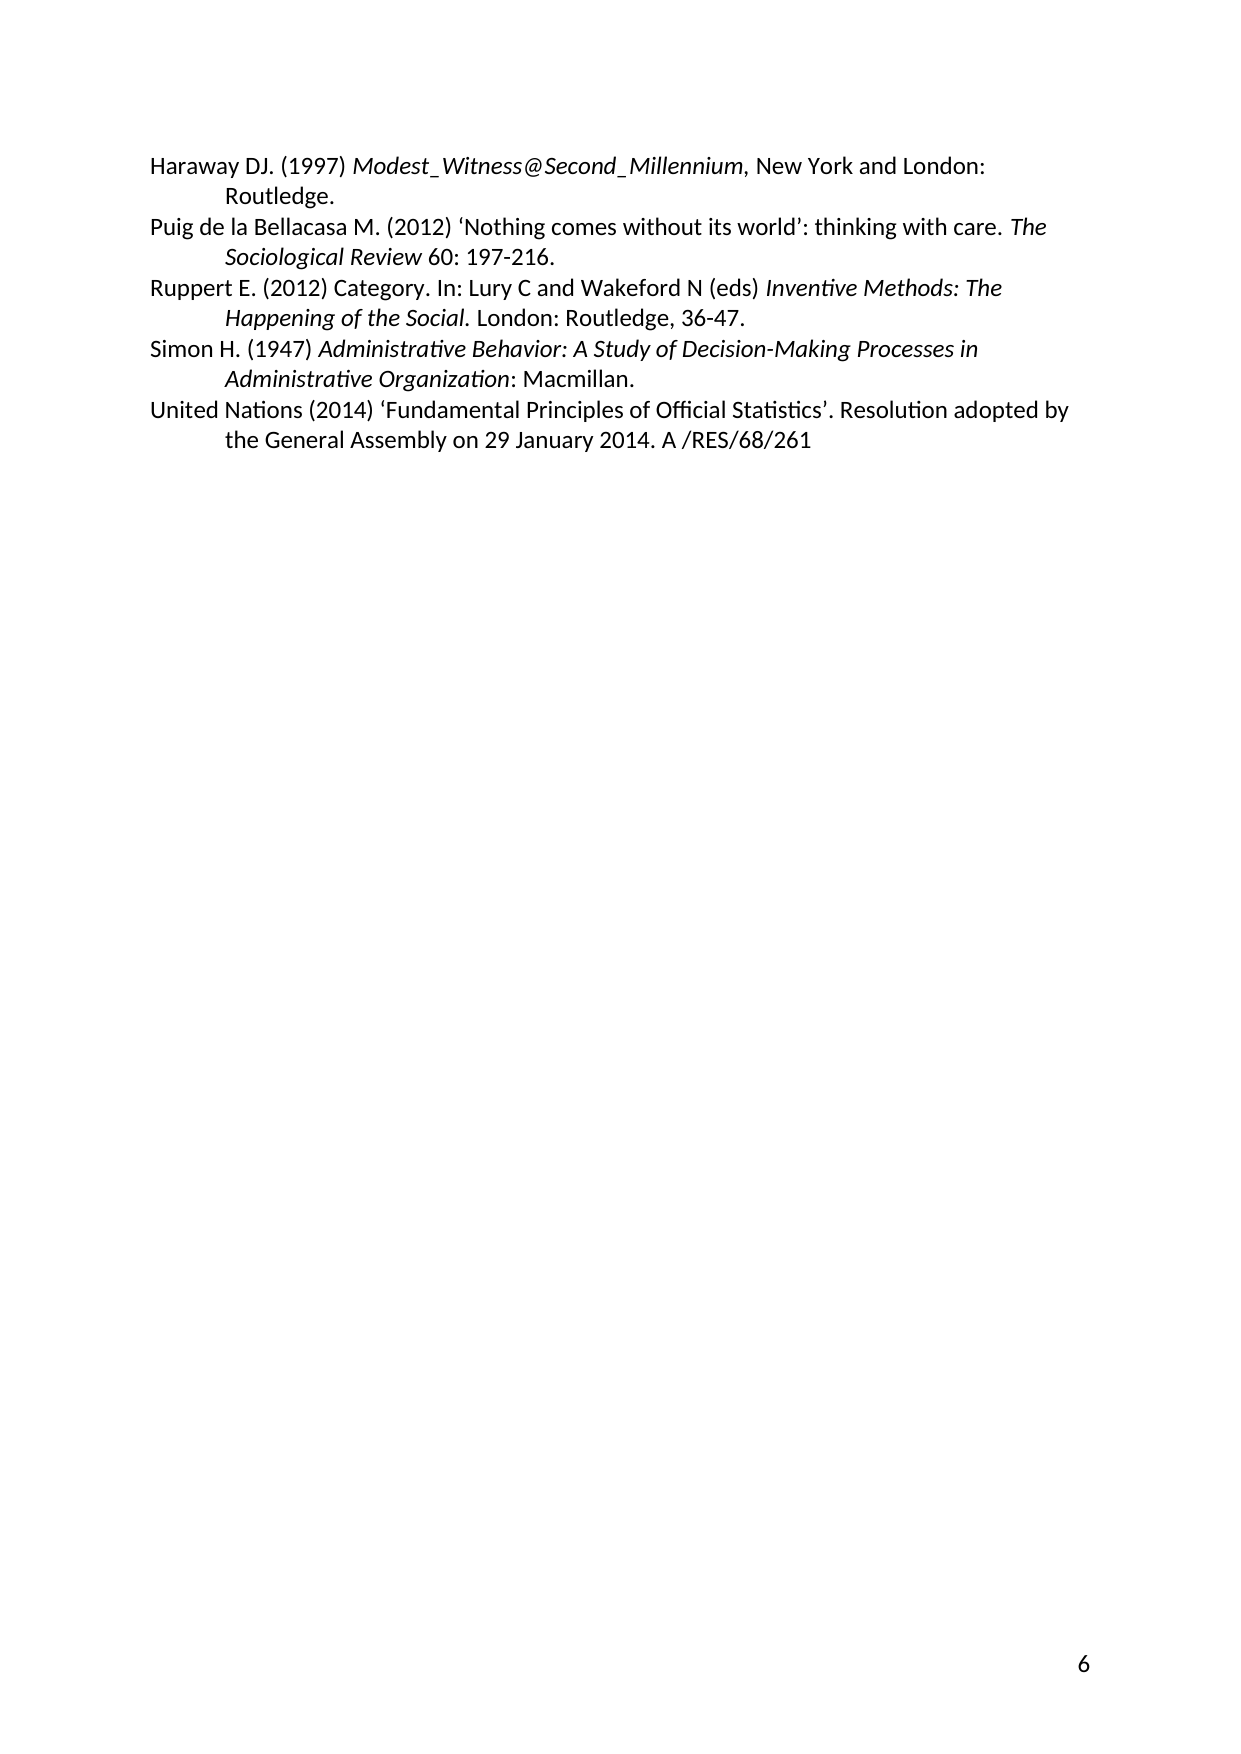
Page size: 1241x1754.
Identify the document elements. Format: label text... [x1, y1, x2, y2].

text Puig de la Bellacasa M. (2012) ‘Nothing comes without its world’: thinking with care. The Sociological Review 60: 197-216. [150, 211, 1090, 272]
text Haraway DJ. (1997) Modest_Witness@Second_Millennium, New York and London: Routledge. [150, 150, 1090, 211]
text Ruppert E. (2012) Category. In: Lury C and Wakeford N (eds) Inventive Methods: The Happening of the Social. London: Routledge, 36-47. [150, 272, 1090, 333]
text United Nations (2014) ‘Fundamental Principles of Official Statistics’. Resolution adopted by the General Assembly on 29 January 2014. A /RES/68/261 [150, 394, 1090, 455]
text Simon H. (1947) Administrative Behavior: A Study of Decision-Making Processes in Administrative Organization: Macmillan. [150, 333, 1090, 394]
